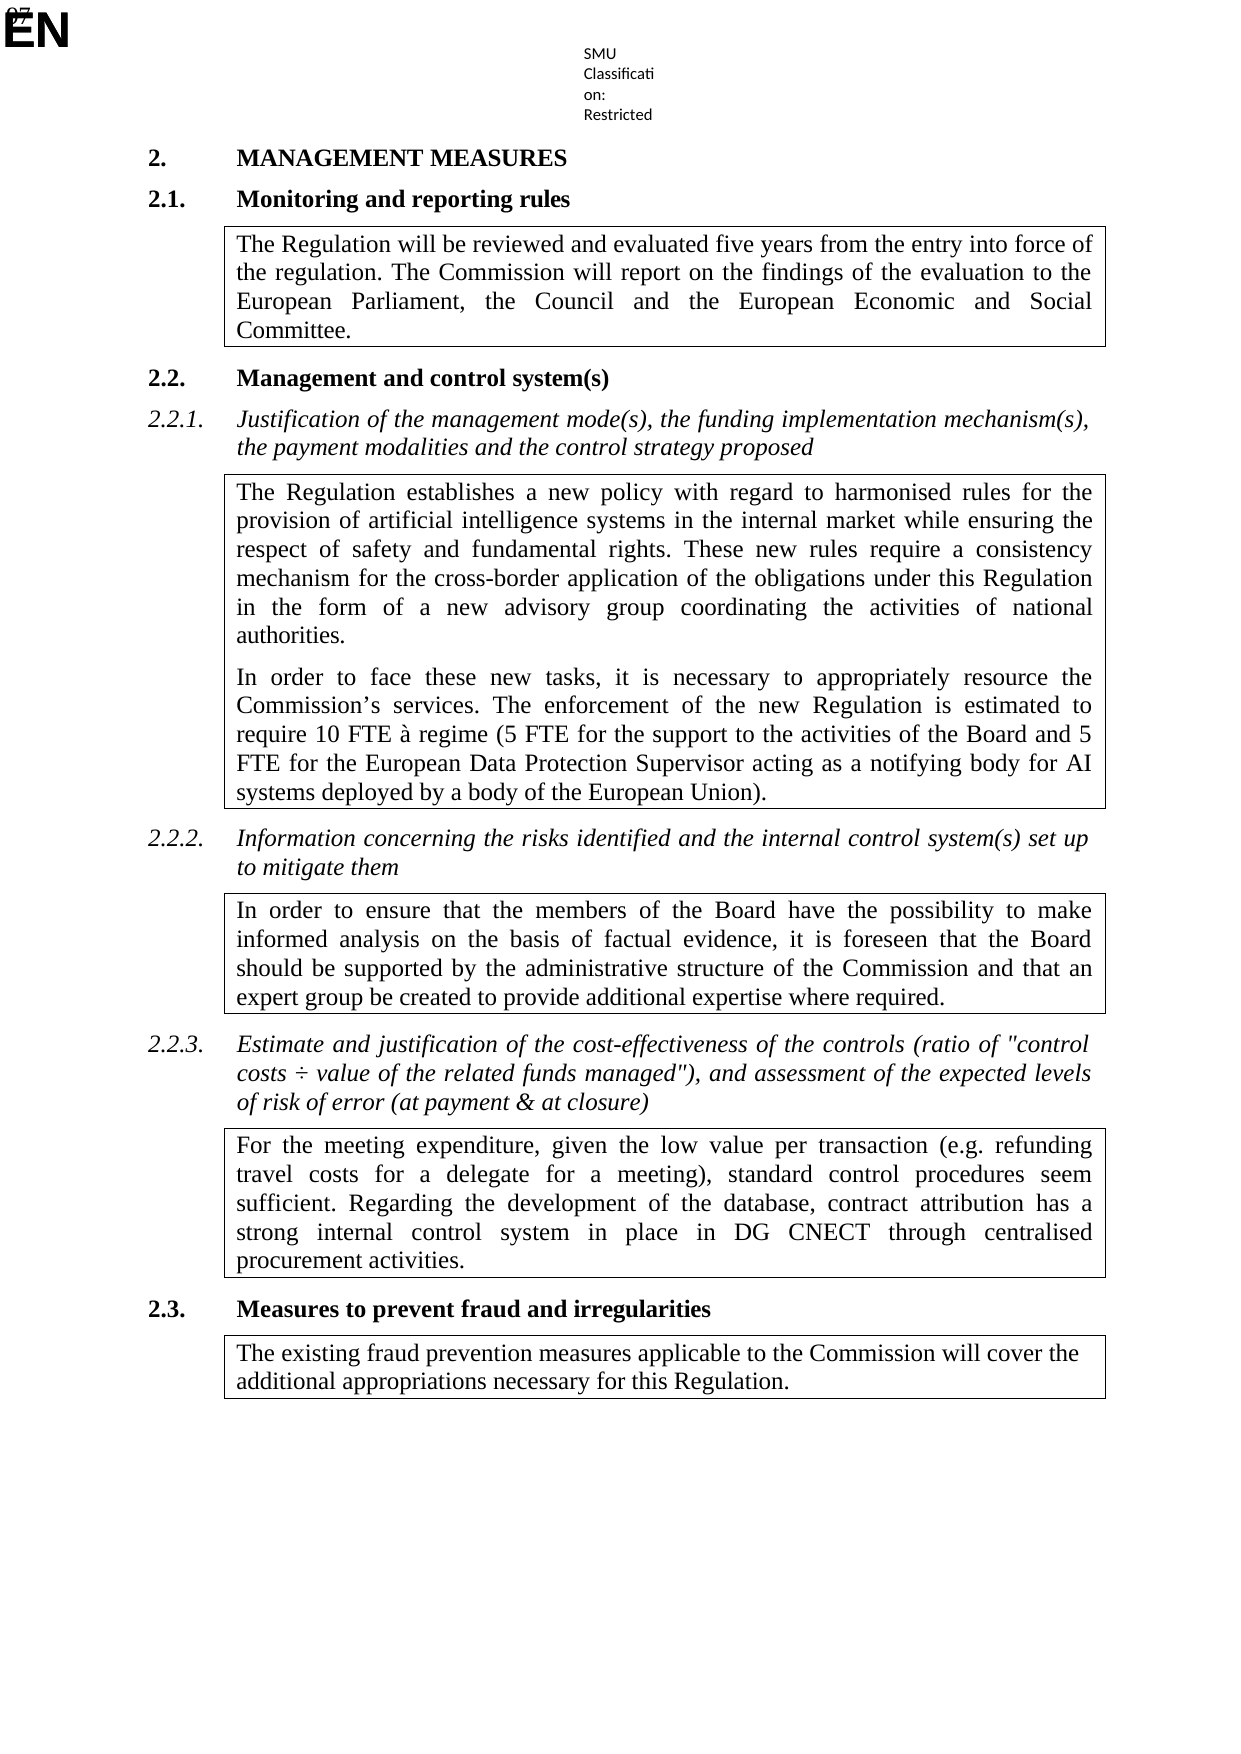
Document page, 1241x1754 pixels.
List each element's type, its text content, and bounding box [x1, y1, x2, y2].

subtitle Management and control system(s) [148, 237, 1117, 391]
list Justification of the management mode(s), the funding implementation mechanism(s), the payment modalities and the control strategy proposed [148, 404, 1092, 461]
subtitle Measures to prevent fraud and irregularities [148, 1138, 1117, 1322]
list Estimate and justification of the cost-effectiveness of the controls (ratio of "control costs ÷ value of the related funds managed"), and assessment of the expected levels of risk of error (at payment & at closure) [148, 903, 1093, 1116]
subtitle Monitoring and reporting rules [148, 184, 1117, 213]
subtitle MANAGEMENT MEASURES [148, 143, 1117, 172]
list Information concerning the risks identified and the internal control system(s) set up to mitigate them [148, 484, 1092, 881]
